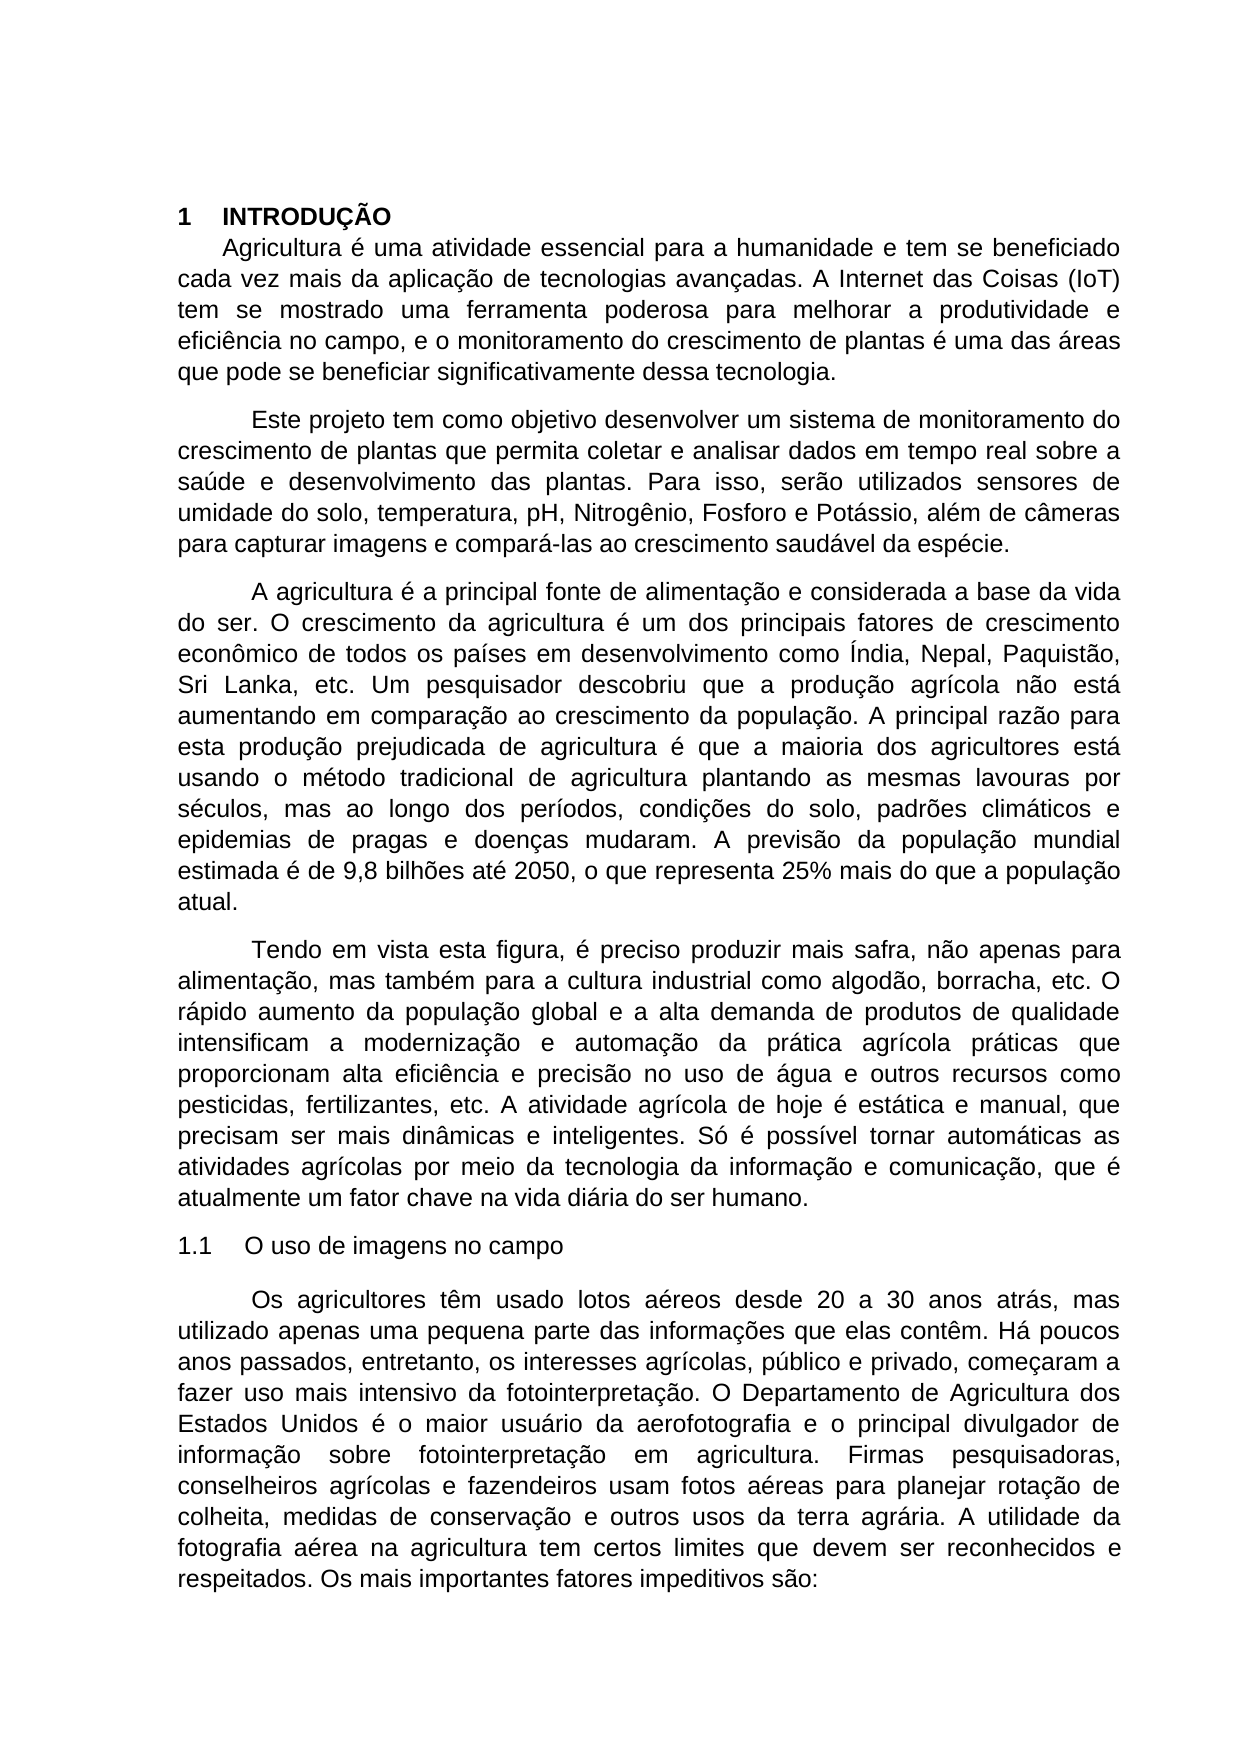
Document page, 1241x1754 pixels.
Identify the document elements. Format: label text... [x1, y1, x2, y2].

text Agricultura é uma atividade essencial para a humanidade e tem se beneficiado cada vez mais da aplicação de tecnologias avançadas. A Internet das Coisas (IoT) tem se mostrado uma ferramenta poderosa para melhorar a produtividade e eficiência no campo, e o monitoramento do crescimento de plantas é uma das áreas que pode se beneficiar significativamente dessa tecnologia. [177, 233, 1122, 386]
text Os agricultores têm usado lotos aéreos desde 20 a 30 anos atrás, mas utilizado apenas uma pequena parte das informações que elas contêm. Há poucos anos passados, entretanto, os interesses agrícolas, público e privado, começaram a fazer uso mais intensivo da fotointerpretação. O Departamento de Agricultura dos Estados Unidos é o maior usuário da aerofotografia e o principal divulgador de informação sobre fotointerpretação em agricultura. Firmas pesquisadoras, conselheiros agrícolas e fazendeiros usam fotos aéreas para planejar rotação de colheita, medidas de conservação e outros usos da terra agrária. A utilidade da fotografia aérea na agricultura tem certos limites que devem ser reconhecidos e respeitados. Os mais importantes fatores impeditivos são: [177, 1285, 1122, 1593]
subtitle O uso de imagens no campo [177, 1231, 1122, 1260]
text A agricultura é a principal fonte de alimentação e considerada a base da vida do ser. O crescimento da agricultura é um dos principais fatores de crescimento econômico de todos os países em desenvolvimento como Índia, Nepal, Paquistão, Sri Lanka, etc. Um pesquisador descobriu que a produção agrícola não está aumentando em comparação ao crescimento da população. A principal razão para esta produção prejudicada de agricultura é que a maioria dos agricultores está usando o método tradicional de agricultura plantando as mesmas lavouras por séculos, mas ao longo dos períodos, condições do solo, padrões climáticos e epidemias de pragas e doenças mudaram. A previsão da população mundial estimada é de 9,8 bilhões até 2050, o que representa 25% mais do que a população atual. [177, 577, 1122, 916]
subtitle INTRODUÇÃO [177, 202, 1122, 231]
text Tendo em vista esta figura, é preciso produzir mais safra, não apenas para alimentação, mas também para a cultura industrial como algodão, borracha, etc. O rápido aumento da população global e a alta demanda de produtos de qualidade intensificam a modernização e automação da prática agrícola práticas que proporcionam alta eficiência e precisão no uso de água e outros recursos como pesticidas, fertilizantes, etc. A atividade agrícola de hoje é estática e manual, que precisam ser mais dinâmicas e inteligentes. Só é possível tornar automáticas as atividades agrícolas por meio da tecnologia da informação e comunicação, que é atualmente um fator chave na vida diária do ser humano. [177, 935, 1122, 1212]
text Este projeto tem como objetivo desenvolver um sistema de monitoramento do crescimento de plantas que permita coletar e analisar dados em tempo real sobre a saúde e desenvolvimento das plantas. Para isso, serão utilizados sensores de umidade do solo, temperatura, pH, Nitrogênio, Fosforo e Potássio, além de câmeras para capturar imagens e compará-las ao crescimento saudável da espécie. [177, 405, 1122, 558]
